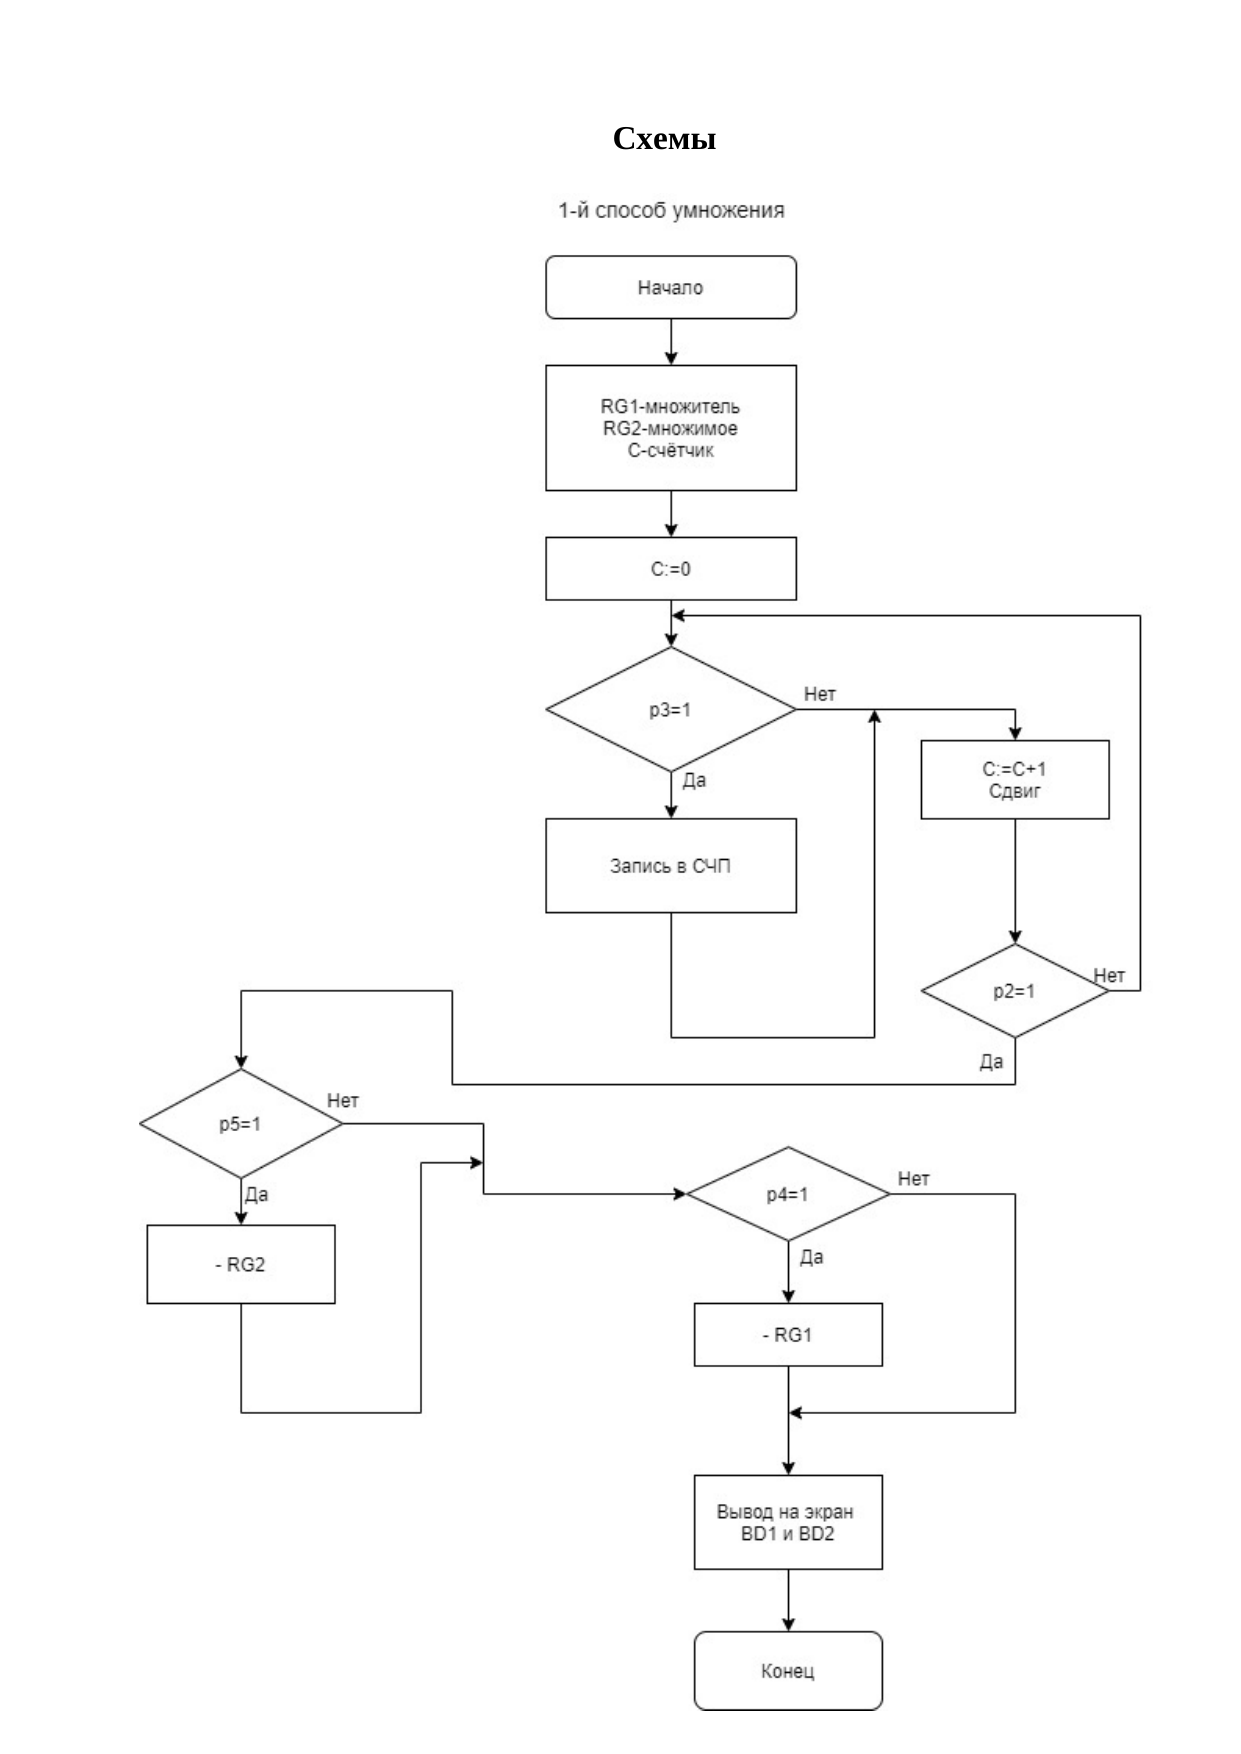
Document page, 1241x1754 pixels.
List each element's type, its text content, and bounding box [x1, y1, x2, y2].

text Схемы [177, 118, 1152, 156]
picture [139, 193, 1154, 1711]
